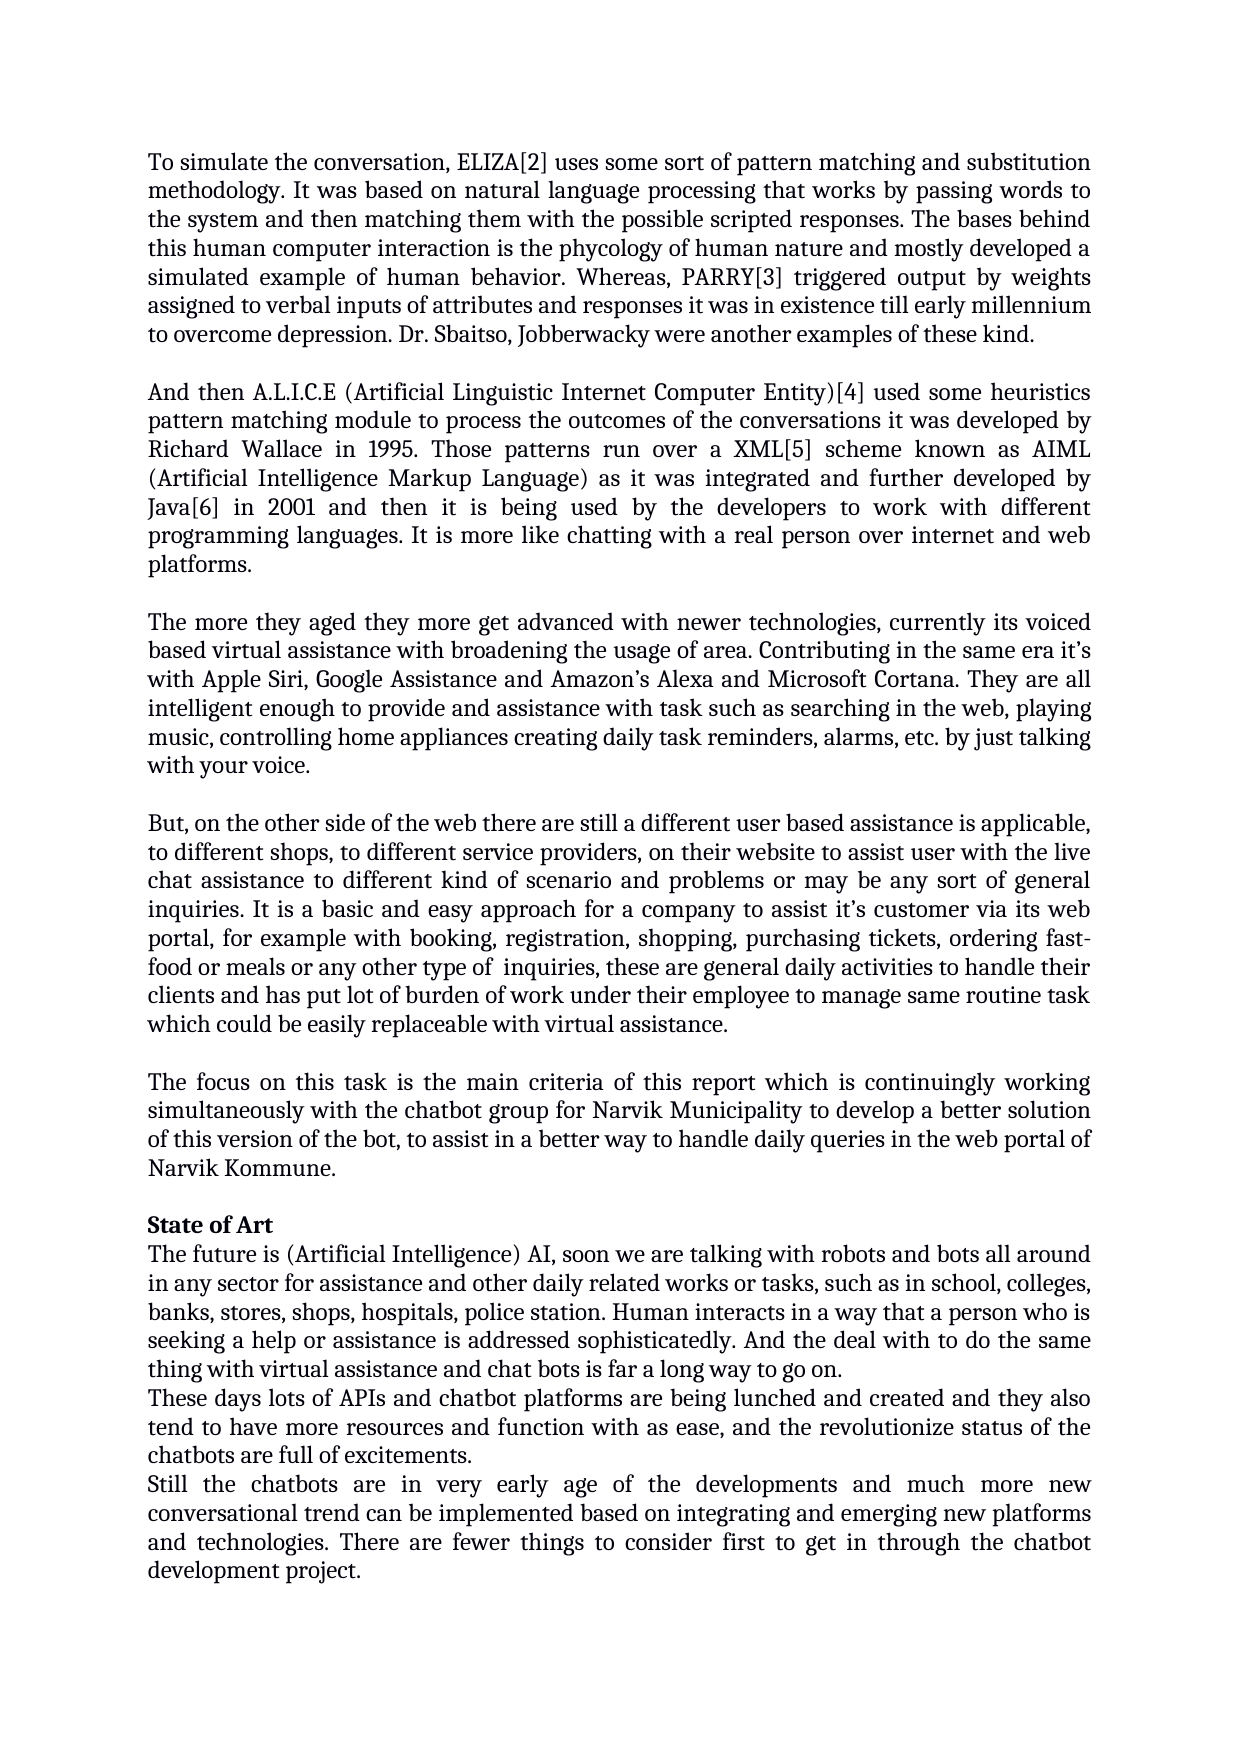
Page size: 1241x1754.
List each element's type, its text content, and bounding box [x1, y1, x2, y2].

text The future is (Artificial Intelligence) AI, soon we are talking with robots and bots all around in any sector for assistance and other daily related works or tasks, such as in school, colleges, banks, stores, shops, hospitals, police station. Human interacts in a way that a person who is seeking a help or assistance is addressed sophisticatedly. And the deal with to do the same thing with virtual assistance and chat bots is far a long way to go on. [148, 1240, 1092, 1384]
text But, on the other side of the web there are still a different user based assistance is applicable, to different shops, to different service providers, on their website to assist user with the live chat assistance to different kind of scenario and problems or may be any sort of general inquiries. It is a basic and easy approach for a company to assist it’s customer via its web portal, for example with booking, registration, shopping, purchasing tickets, ordering fast-food or meals or any other type of inquiries, these are general daily activities to handle their clients and has put lot of burden of work under their employee to manage same routine task which could be easily replaceable with virtual assistance. [148, 809, 1092, 1039]
text To simulate the conversation, ELIZA[2] uses some sort of pattern matching and substitution methodology. It was based on natural language processing that works by passing words to the system and then matching them with the possible scripted responses. The bases behind this human computer interaction is the phycology of human nature and mostly developed a simulated example of human behavior. Whereas, PARRY[3] triggered output by weights assigned to verbal inputs of attributes and responses it was in existence till early millennium to overcome depression. Dr. Sbaitso, Jobberwacky were another examples of these kind. [148, 148, 1092, 349]
text Still the chatbots are in very early age of the developments and much more new conversational trend can be implemented based on integrating and emerging new platforms and technologies. There are fewer things to consider first to get in through the chatbot development project. [148, 1470, 1092, 1585]
text And then A.L.I.C.E (Artificial Linguistic Internet Computer Entity)[4] used some heuristics pattern matching module to process the outcomes of the conversations it was developed by Richard Wallace in 1995. Those patterns run over a XML[5] scheme known as AIML (Artificial Intelligence Markup Language) as it was integrated and further developed by Java[6] in 2001 and then it is being used by the developers to work with different programming languages. It is more like chatting with a real person over internet and web platforms. [148, 378, 1092, 579]
text The more they aged they more get advanced with newer technologies, currently its voiced based virtual assistance with broadening the usage of area. Contributing in the same era it’s with Apple Siri, Google Assistance and Amazon’s Alexa and Microsoft Cortana. They are all intelligent enough to provide and assistance with task such as searching in the web, playing music, controlling home appliances creating daily task reminders, alarms, etc. by just talking with your voice. [148, 608, 1092, 780]
text The focus on this task is the main criteria of this report which is continuingly working simultaneously with the chatbot group for Narvik Municipality to develop a better solution of this version of the bot, to assist in a better way to handle daily queries in the web portal of Narvik Kommune. [148, 1068, 1092, 1183]
text State of Art [148, 1211, 1092, 1240]
text These days lots of APIs and chatbot platforms are being lunched and created and they also tend to have more resources and function with as ease, and the revolutionize status of the chatbots are full of excitements. [148, 1384, 1092, 1470]
